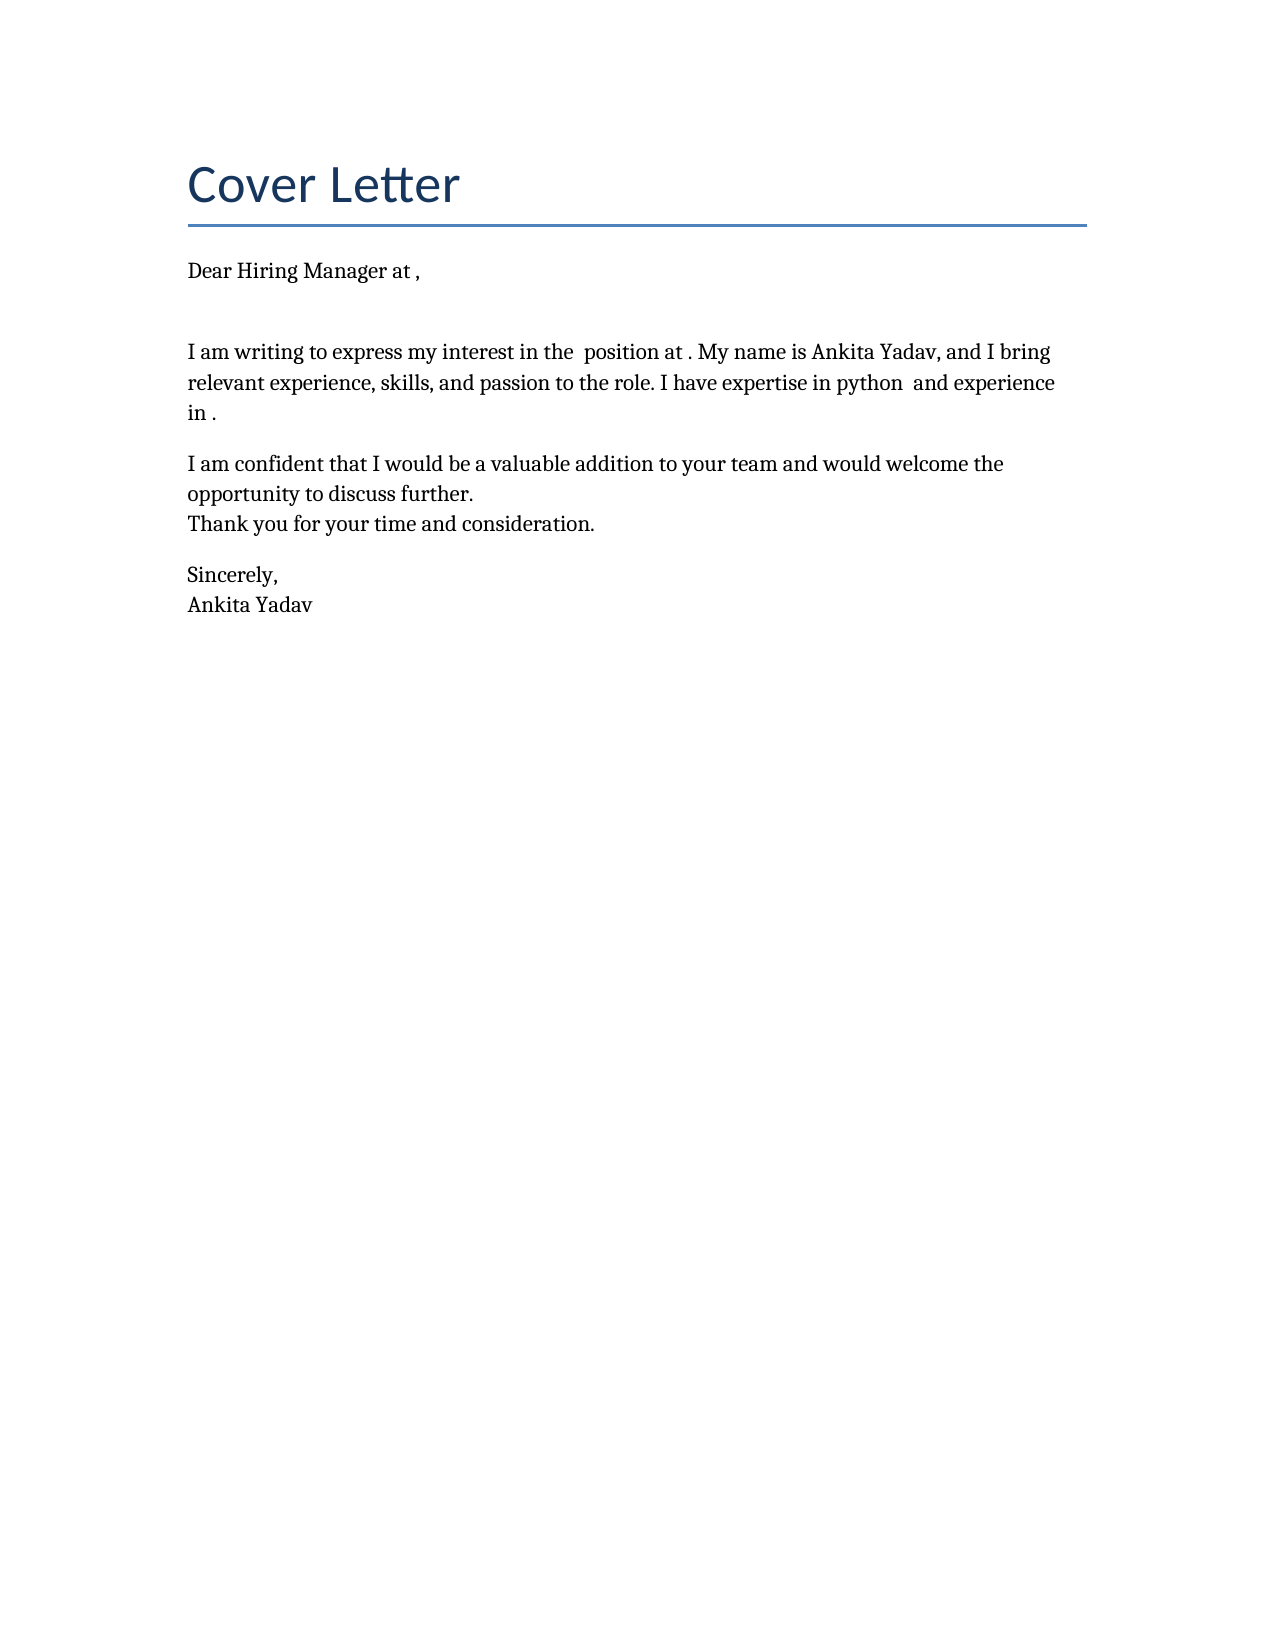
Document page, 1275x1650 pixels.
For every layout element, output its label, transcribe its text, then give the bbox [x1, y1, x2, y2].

text Sincerely, Ankita Yadav [187, 562, 1087, 618]
text I am writing to express my interest in the position at . My name is Ankita Yadav, and I bring relevant experience, skills, and passion to the role. I have expertise in python and experience in . [187, 339, 1087, 426]
text I am confident that I would be a valuable addition to your team and would welcome the opportunity to discuss further. Thank you for your time and consideration. [187, 451, 1087, 537]
text Dear Hiring Manager at , [187, 258, 1087, 314]
title Cover Letter [187, 150, 1087, 227]
